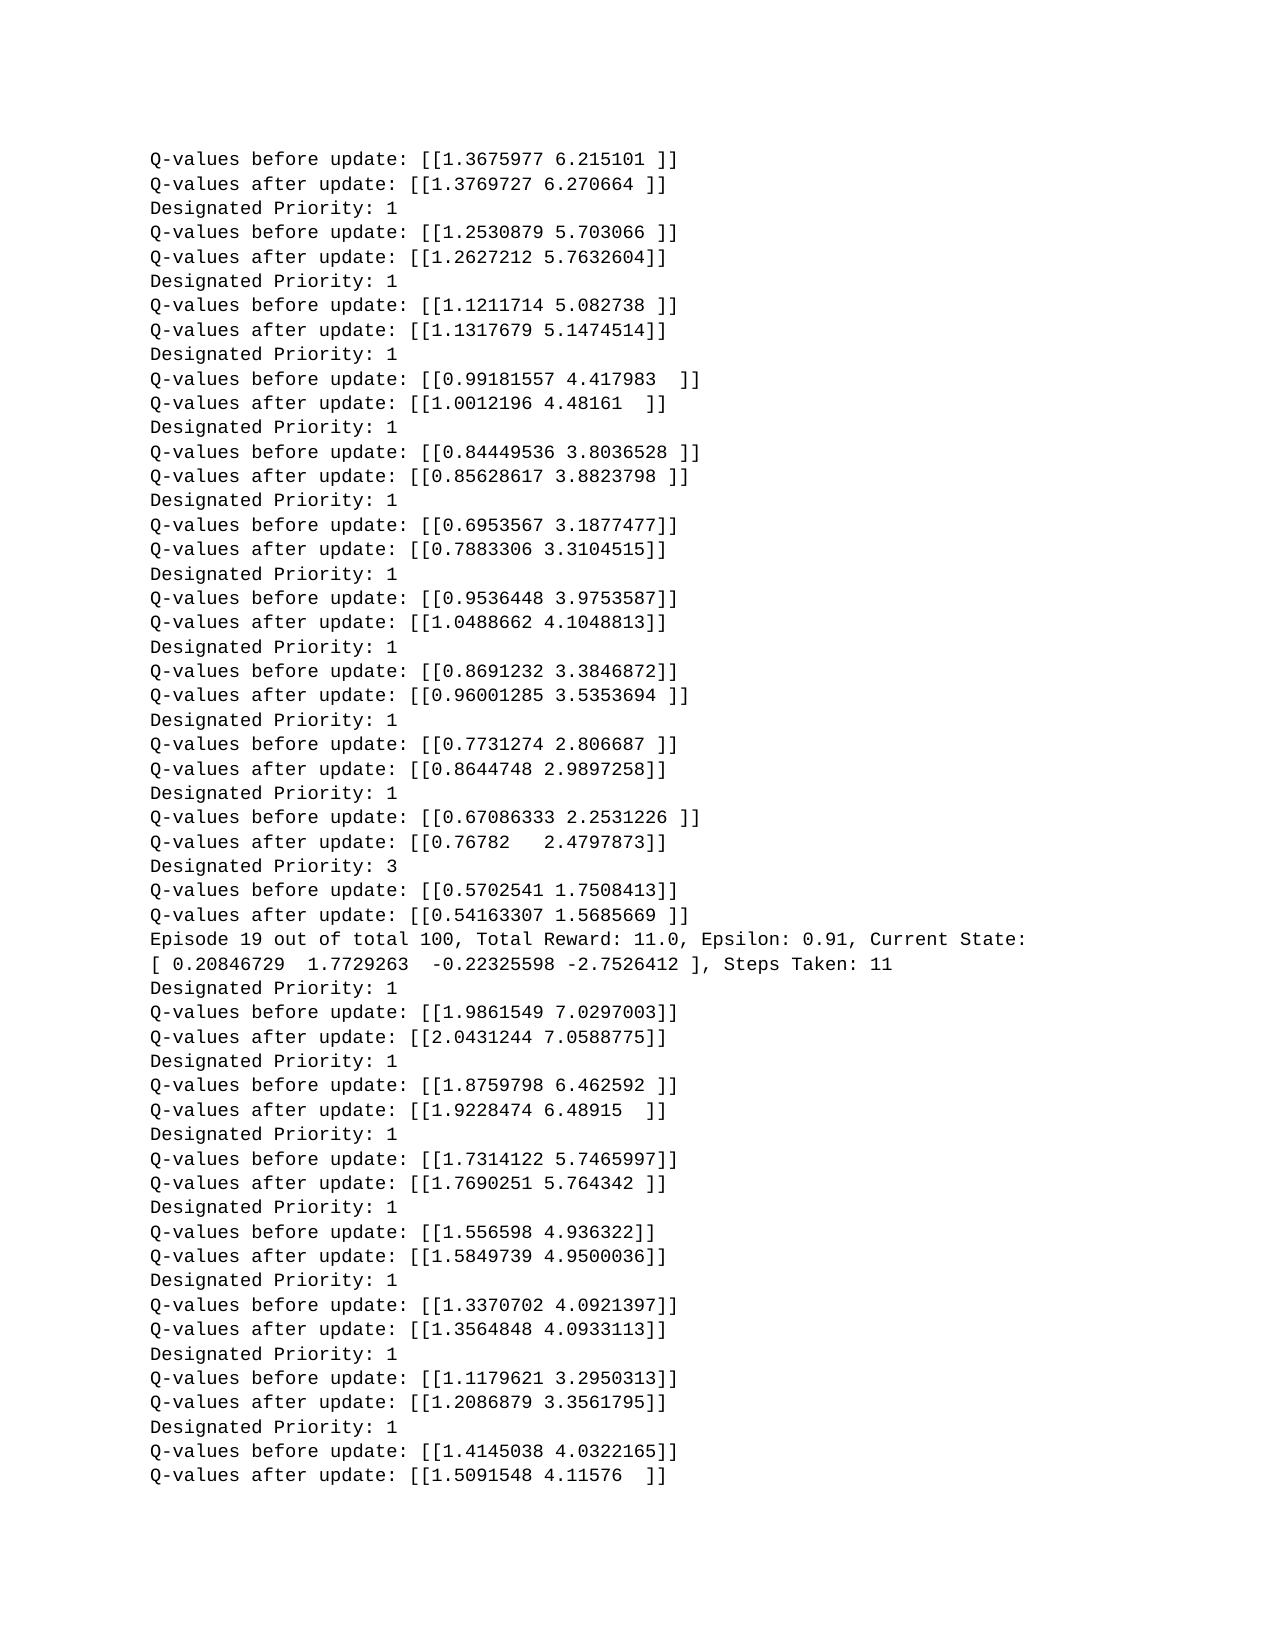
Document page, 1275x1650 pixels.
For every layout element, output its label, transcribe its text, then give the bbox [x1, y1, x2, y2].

text Q-values after update: [[1.9228474 6.48915 ]] [150, 1101, 1125, 1122]
text Designated Priority: 1 [150, 1417, 1125, 1439]
text Designated Priority: 1 [150, 491, 1125, 512]
text Q-values after update: [[2.0431244 7.0588775]] [150, 1027, 1125, 1049]
text Q-values after update: [[1.1317679 5.1474514]] [150, 321, 1125, 342]
text Q-values before update: [[1.1179621 3.2950313]] [150, 1369, 1125, 1390]
text Designated Priority: 1 [150, 564, 1125, 586]
text Q-values before update: [[1.8759798 6.462592 ]] [150, 1076, 1125, 1097]
text Designated Priority: 1 [150, 711, 1125, 732]
text Designated Priority: 1 [150, 199, 1125, 220]
text Episode 19 out of total 100, Total Reward: 11.0, Epsilon: 0.91, Current State: [ 0.20846729 1.7729263 -0.22325598 -2.7526412 ], Steps Taken: 11 [150, 930, 1125, 976]
text Designated Priority: 1 [150, 272, 1125, 293]
text Q-values before update: [[1.1211714 5.082738 ]] [150, 296, 1125, 317]
text Q-values before update: [[0.9536448 3.9753587]] [150, 589, 1125, 610]
text Q-values before update: [[1.2530879 5.703066 ]] [150, 223, 1125, 244]
text Q-values before update: [[0.99181557 4.417983 ]] [150, 369, 1125, 391]
text Q-values after update: [[0.54163307 1.5685669 ]] [150, 906, 1125, 927]
text Designated Priority: 1 [150, 1271, 1125, 1292]
text Designated Priority: 1 [150, 345, 1125, 366]
text Designated Priority: 1 [150, 1198, 1125, 1219]
text Q-values before update: [[1.7314122 5.7465997]] [150, 1149, 1125, 1171]
text Q-values after update: [[1.2627212 5.7632604]] [150, 247, 1125, 269]
text Q-values after update: [[1.5849739 4.9500036]] [150, 1247, 1125, 1268]
text Q-values before update: [[0.5702541 1.7508413]] [150, 881, 1125, 902]
text Q-values after update: [[0.85628617 3.8823798 ]] [150, 467, 1125, 488]
text Q-values before update: [[0.8691232 3.3846872]] [150, 662, 1125, 683]
text Designated Priority: 3 [150, 857, 1125, 878]
text Q-values after update: [[1.3564848 4.0933113]] [150, 1320, 1125, 1341]
text Designated Priority: 1 [150, 637, 1125, 659]
text Q-values after update: [[1.0488662 4.1048813]] [150, 613, 1125, 634]
text Q-values before update: [[1.3370702 4.0921397]] [150, 1296, 1125, 1317]
text Q-values after update: [[0.7883306 3.3104515]] [150, 540, 1125, 561]
text Q-values before update: [[1.4145038 4.0322165]] [150, 1442, 1125, 1463]
text Q-values before update: [[0.7731274 2.806687 ]] [150, 735, 1125, 756]
text Designated Priority: 1 [150, 1125, 1125, 1146]
text Designated Priority: 1 [150, 979, 1125, 1000]
text Q-values before update: [[0.67086333 2.2531226 ]] [150, 808, 1125, 829]
text Designated Priority: 1 [150, 1052, 1125, 1073]
text Designated Priority: 1 [150, 418, 1125, 439]
text Q-values after update: [[1.2086879 3.3561795]] [150, 1393, 1125, 1414]
text Q-values after update: [[1.3769727 6.270664 ]] [150, 174, 1125, 196]
text Q-values after update: [[1.0012196 4.48161 ]] [150, 394, 1125, 415]
text Q-values after update: [[1.7690251 5.764342 ]] [150, 1174, 1125, 1195]
text Q-values after update: [[0.8644748 2.9897258]] [150, 759, 1125, 781]
text Q-values before update: [[1.3675977 6.215101 ]] [150, 150, 1125, 171]
text Q-values after update: [[0.76782 2.4797873]] [150, 832, 1125, 854]
text Q-values before update: [[1.9861549 7.0297003]] [150, 1003, 1125, 1024]
text Q-values before update: [[1.556598 4.936322]] [150, 1222, 1125, 1244]
text Designated Priority: 1 [150, 1344, 1125, 1366]
text Q-values before update: [[0.6953567 3.1877477]] [150, 516, 1125, 537]
text Q-values before update: [[0.84449536 3.8036528 ]] [150, 442, 1125, 464]
text Q-values after update: [[0.96001285 3.5353694 ]] [150, 686, 1125, 707]
text Designated Priority: 1 [150, 784, 1125, 805]
text Q-values after update: [[1.5091548 4.11576 ]] [150, 1466, 1125, 1487]
